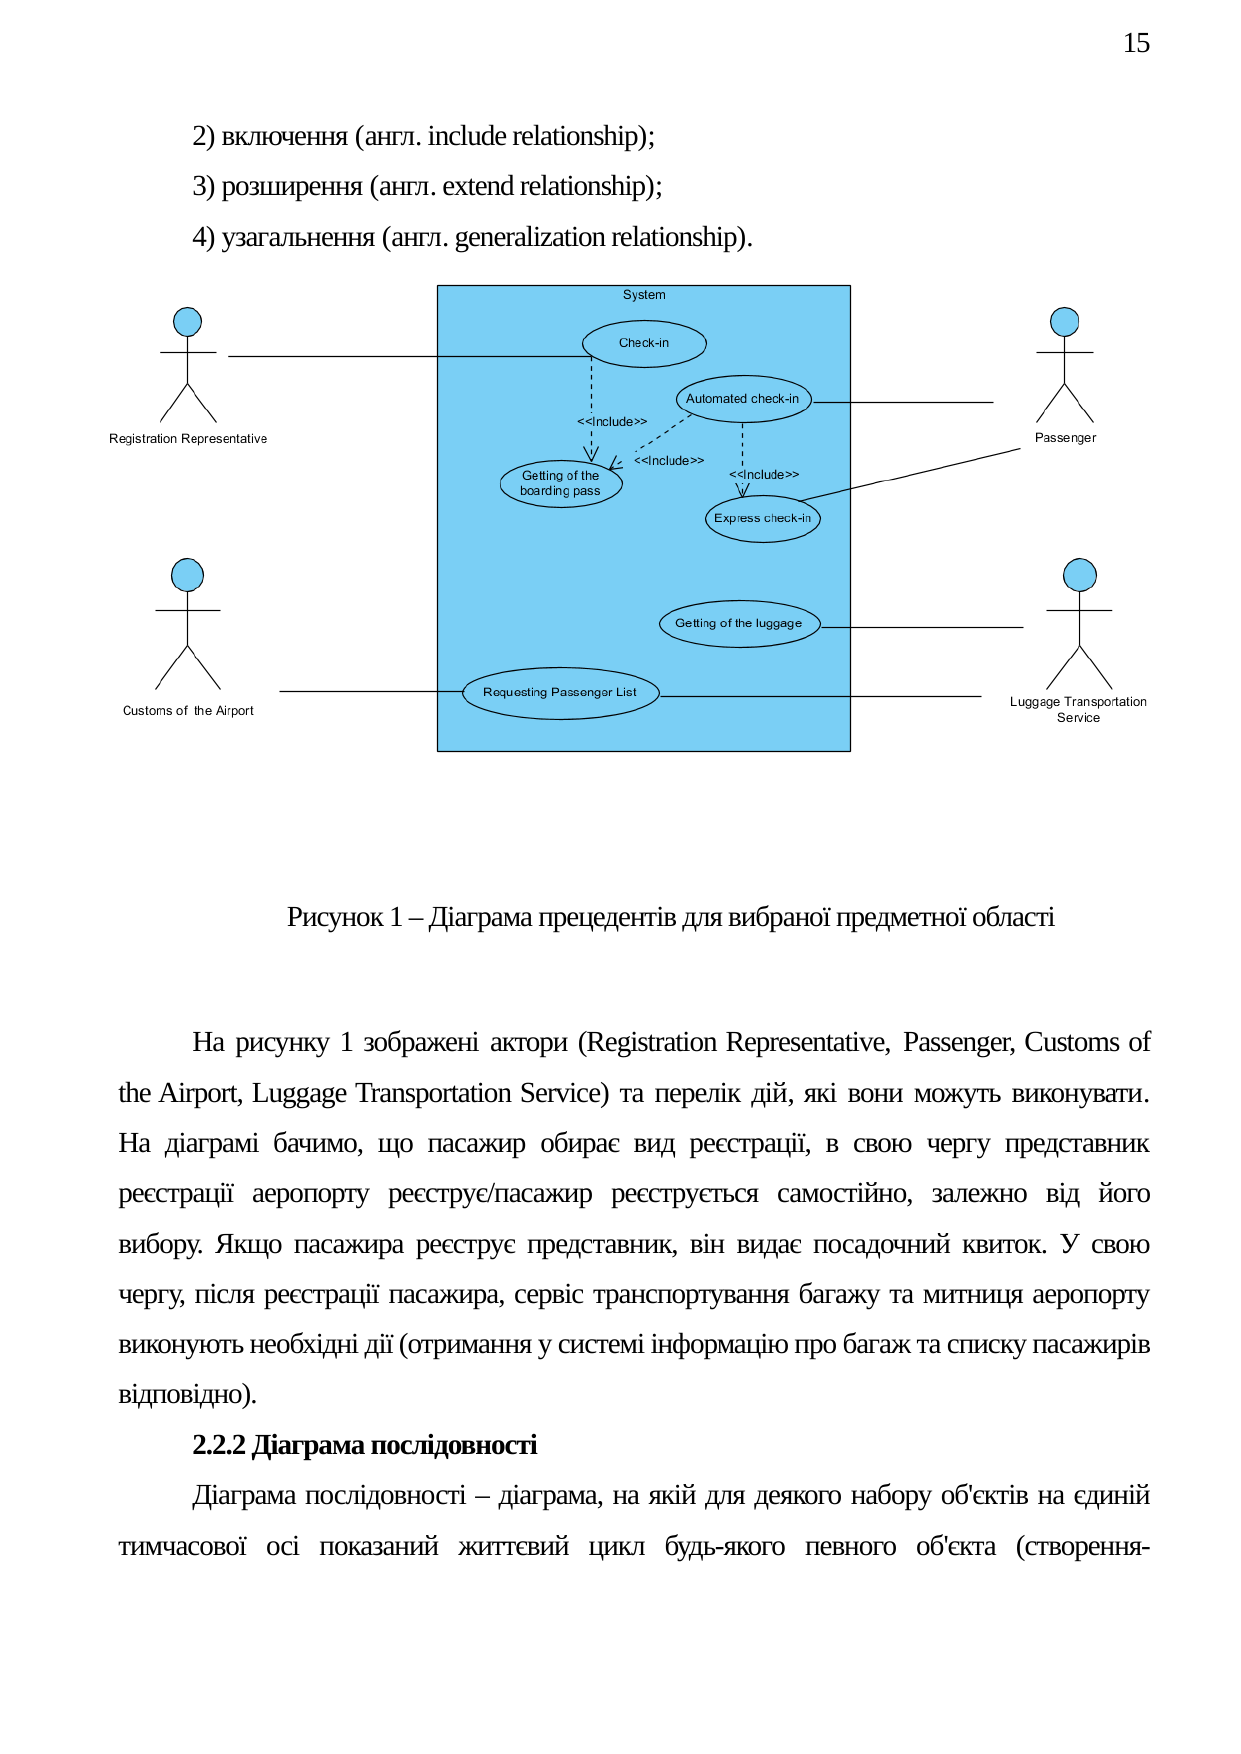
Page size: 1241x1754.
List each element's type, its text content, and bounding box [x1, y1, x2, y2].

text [118, 1477, 1152, 1561]
text 2.2.2 Діаграма послідовності [118, 1427, 1152, 1461]
text 4) узагальнення (англ. generalization relationship). [118, 219, 1152, 252]
picture [59, 268, 1181, 765]
text 3) розширення (англ. extend relationship); [118, 168, 1152, 202]
text Рисунок 1 – Діаграма прецедентів для вибраної предметної області [118, 899, 1152, 932]
text На рисунку 1 зображені актори (Registration Representative, Passenger, Customs of the Airport, Luggage Transportation Service) та перелік дій, які вони можуть виконувати. На діаграмі бачимо, що пасажир обирає вид реєстрації, в свою чергу представник реєстрації аеропорту реєструє/пасажир реєструється самостійно, залежно від його вибору. Якщо пасажира реєструє представник, він видає посадочний квиток. У свою чергу, після реєстрації пасажира, сервіс транспортування багажу та митниця аеропорту виконують необхідні дії (отримання у системі інформацію про багаж та списку пасажирів відповідно). [118, 1024, 1152, 1410]
text 2) включення (англ. include relationship); [118, 118, 1152, 152]
